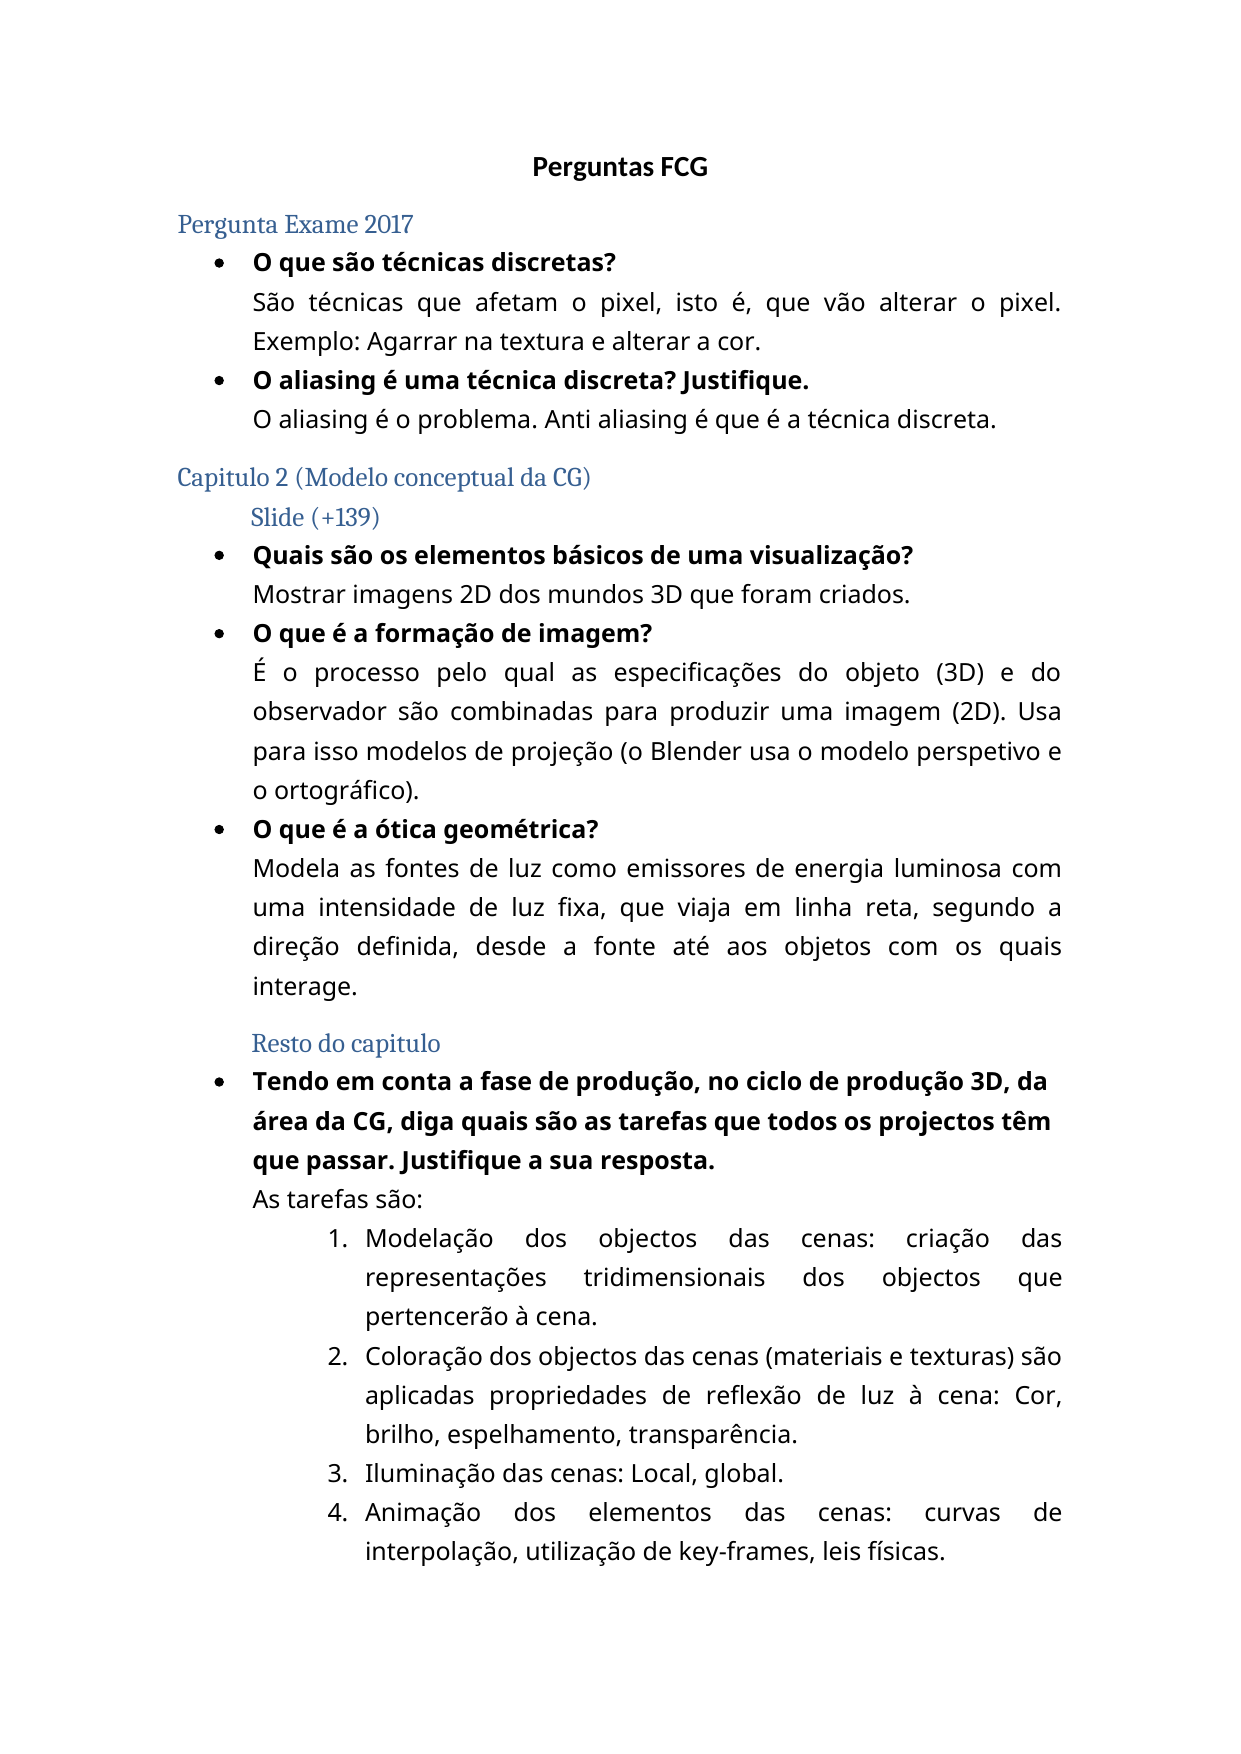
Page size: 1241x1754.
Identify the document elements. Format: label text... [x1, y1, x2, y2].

list Modelação dos objectos das cenas: criação das representações tridimensionais dos objectos que pertencerão à cena. [327, 1221, 1063, 1333]
list Iluminação das cenas: Local, global. [327, 1456, 1063, 1490]
list O que é a ótica geométrica? [215, 812, 1063, 846]
list O que é a formação de imagem? [215, 616, 1063, 650]
subtitle Slide (+139) [177, 502, 1063, 533]
list O aliasing é o problema. Anti aliasing é que é a técnica discreta. [252, 402, 1063, 436]
list Animação dos elementos das cenas: curvas de interpolação, utilização de key-frames, leis físicas. [327, 1495, 1063, 1568]
subtitle Capitulo 2 (Modelo conceptual da CG) [177, 462, 1063, 493]
subtitle Pergunta Exame 2017 [177, 209, 1063, 241]
list Coloração dos objectos das cenas (materiais e texturas) são aplicadas propriedades de reflexão de luz à cena: Cor, brilho, espelhamento, transparência. [327, 1338, 1063, 1451]
list O que são técnicas discretas? [215, 245, 1063, 279]
list Tendo em conta a fase de produção, no ciclo de produção 3D, da área da CG, diga quais são as tarefas que todos os projectos têm que passar. Justifique a sua resposta. [215, 1064, 1063, 1176]
text Perguntas FCG [177, 148, 1063, 183]
list É o processo pelo qual as especificações do objeto (3D) e do observador são combinadas para produzir uma imagem (2D). Usa para isso modelos de projeção (o Blender usa o modelo perspetivo e o ortográfico). [252, 655, 1063, 806]
list São técnicas que afetam o pixel, isto é, que vão alterar o pixel. Exemplo: Agarrar na textura e alterar a cor. [252, 284, 1063, 357]
list O aliasing é uma técnica discreta? Justifique. [215, 363, 1063, 397]
list As tarefas são: [252, 1181, 1063, 1216]
subtitle Resto do capitulo [177, 1028, 1063, 1059]
list Quais são os elementos básicos de uma visualização? [215, 537, 1063, 571]
list Mostrar imagens 2D dos mundos 3D que foram criados. [252, 577, 1063, 611]
list Modela as fontes de luz como emissores de energia luminosa com uma intensidade de luz fixa, que viaja em linha reta, segundo a direção definida, desde a fonte até aos objetos com os quais interage. [252, 851, 1063, 1002]
